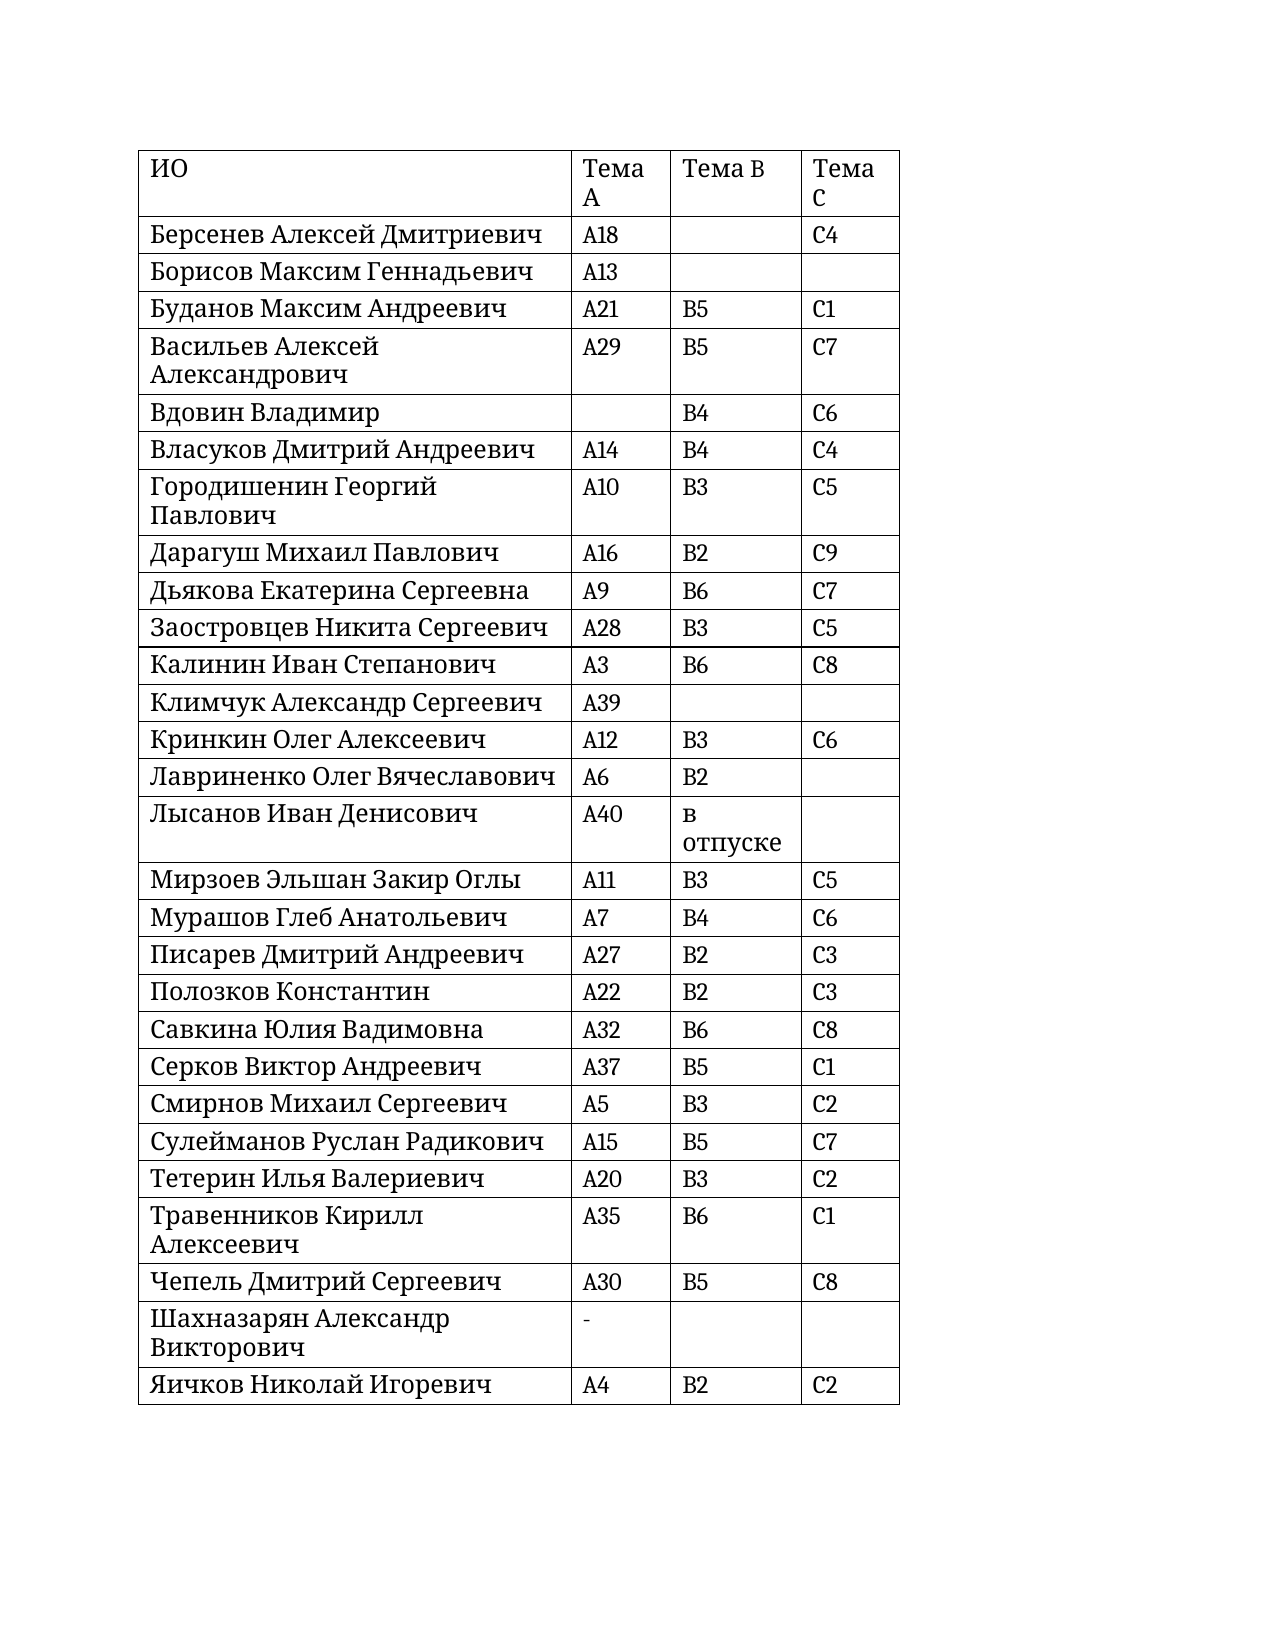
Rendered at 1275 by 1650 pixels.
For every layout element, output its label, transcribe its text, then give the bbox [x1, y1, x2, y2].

table_cell C5 [802, 863, 899, 899]
table_cell A30 [572, 1264, 670, 1301]
table_cell Климчук Александр Сергеевич [139, 685, 571, 721]
table_cell Дьякова Екатерина Сергеевна [139, 573, 571, 609]
table_cell B4 [671, 432, 801, 468]
table_cell C3 [802, 937, 899, 973]
table_cell [802, 254, 899, 291]
table_cell B3 [671, 1161, 801, 1197]
table_cell Дарагуш Михаил Павлович [139, 536, 571, 572]
table_cell Яичков Николай Игоревич [139, 1368, 571, 1404]
table_cell C7 [802, 329, 899, 394]
table_cell Лавриненко Олег Вячеславович [139, 759, 571, 796]
table_header Тема А [572, 151, 670, 216]
table_cell B3 [671, 722, 801, 758]
table_cell в отпуске [671, 797, 801, 862]
table_cell Заостровцев Никита Сергеевич [139, 610, 571, 646]
table_cell A14 [572, 432, 670, 468]
table_cell A22 [572, 975, 670, 1011]
table_cell B3 [671, 610, 801, 646]
table_cell C5 [802, 610, 899, 646]
table_cell A10 [572, 470, 670, 534]
table_cell C2 [802, 1368, 899, 1404]
table_cell C2 [802, 1086, 899, 1123]
table_cell Лысанов Иван Денисович [139, 797, 571, 862]
table_cell [671, 254, 801, 291]
table_cell B2 [671, 937, 801, 973]
table_cell B3 [671, 470, 801, 534]
table_cell A13 [572, 254, 670, 291]
table_cell C6 [802, 900, 899, 936]
table_cell A28 [572, 610, 670, 646]
table_cell B2 [671, 975, 801, 1011]
table_cell Калинин Иван Степанович [139, 648, 571, 684]
table_cell B3 [671, 863, 801, 899]
table_cell A35 [572, 1198, 670, 1263]
table_cell [671, 685, 801, 721]
table_cell A12 [572, 722, 670, 758]
table_cell - [572, 1302, 670, 1367]
table_cell Васильев Алексей Александрович [139, 329, 571, 394]
table_cell A7 [572, 900, 670, 936]
table_cell A40 [572, 797, 670, 862]
table_cell A3 [572, 648, 670, 684]
table_cell C5 [802, 470, 899, 534]
table_cell C6 [802, 722, 899, 758]
table_header ИО [139, 151, 571, 216]
table_cell [671, 1302, 801, 1367]
table_cell [802, 797, 899, 862]
table_cell Травенников Кирилл Алексеевич [139, 1198, 571, 1263]
table_cell A9 [572, 573, 670, 609]
table_cell B2 [671, 759, 801, 796]
table_cell Писарев Дмитрий Андреевич [139, 937, 571, 973]
table_cell Кринкин Олег Алексеевич [139, 722, 571, 758]
table_cell [802, 685, 899, 721]
table_cell C2 [802, 1161, 899, 1197]
table_cell B6 [671, 573, 801, 609]
table_cell A4 [572, 1368, 670, 1404]
table_cell C6 [802, 395, 899, 431]
table_cell Власуков Дмитрий Андреевич [139, 432, 571, 468]
table_cell C8 [802, 1264, 899, 1301]
table_cell C1 [802, 1049, 899, 1085]
table_cell A37 [572, 1049, 670, 1085]
table_cell [671, 217, 801, 253]
table_cell C1 [802, 292, 899, 328]
table_cell C8 [802, 1012, 899, 1048]
table_cell B4 [671, 900, 801, 936]
table_cell B6 [671, 1012, 801, 1048]
table_cell A5 [572, 1086, 670, 1123]
table_cell C8 [802, 648, 899, 684]
table_cell B3 [671, 1086, 801, 1123]
table_cell B6 [671, 648, 801, 684]
table_cell Полозков Константин [139, 975, 571, 1011]
table_cell C4 [802, 432, 899, 468]
table_cell B2 [671, 536, 801, 572]
table_cell B5 [671, 1049, 801, 1085]
table_cell Вдовин Владимир [139, 395, 571, 431]
table_cell Берсенев Алексей Дмитриевич [139, 217, 571, 253]
table_cell C4 [802, 217, 899, 253]
table_cell A16 [572, 536, 670, 572]
table_cell Борисов Максим Геннадьевич [139, 254, 571, 291]
table_cell Шахназарян Александр Викторович [139, 1302, 571, 1367]
table_cell [802, 759, 899, 796]
table_cell Буданов Максим Андреевич [139, 292, 571, 328]
table_cell C3 [802, 975, 899, 1011]
table_cell B5 [671, 1264, 801, 1301]
table_cell A29 [572, 329, 670, 394]
table_cell C1 [802, 1198, 899, 1263]
table_header Тема C [802, 151, 899, 216]
table_cell B6 [671, 1198, 801, 1263]
table_cell Городишенин Георгий Павлович [139, 470, 571, 534]
table_cell Смирнов Михаил Сергеевич [139, 1086, 571, 1123]
table_cell [802, 1302, 899, 1367]
table_cell Мурашов Глеб Анатольевич [139, 900, 571, 936]
table_cell C9 [802, 536, 899, 572]
table_cell C7 [802, 1124, 899, 1160]
table_cell A21 [572, 292, 670, 328]
table_cell A39 [572, 685, 670, 721]
table_cell B2 [671, 1368, 801, 1404]
table_cell Серков Виктор Андреевич [139, 1049, 571, 1085]
table_cell [572, 395, 670, 431]
table_cell Мирзоев Эльшан Закир Оглы [139, 863, 571, 899]
table_cell A6 [572, 759, 670, 796]
table_cell B5 [671, 1124, 801, 1160]
table_cell A20 [572, 1161, 670, 1197]
table_cell A32 [572, 1012, 670, 1048]
table_cell C7 [802, 573, 899, 609]
table_cell B5 [671, 329, 801, 394]
table_cell B4 [671, 395, 801, 431]
table_header Тема B [671, 151, 801, 216]
table_cell A15 [572, 1124, 670, 1160]
table_cell A27 [572, 937, 670, 973]
table_cell Сулейманов Руслан Радикович [139, 1124, 571, 1160]
table_cell B5 [671, 292, 801, 328]
table_cell Савкина Юлия Вадимовна [139, 1012, 571, 1048]
table_cell Тетерин Илья Валериевич [139, 1161, 571, 1197]
table_cell A11 [572, 863, 670, 899]
table_cell Чепель Дмитрий Сергеевич [139, 1264, 571, 1301]
table_cell A18 [572, 217, 670, 253]
